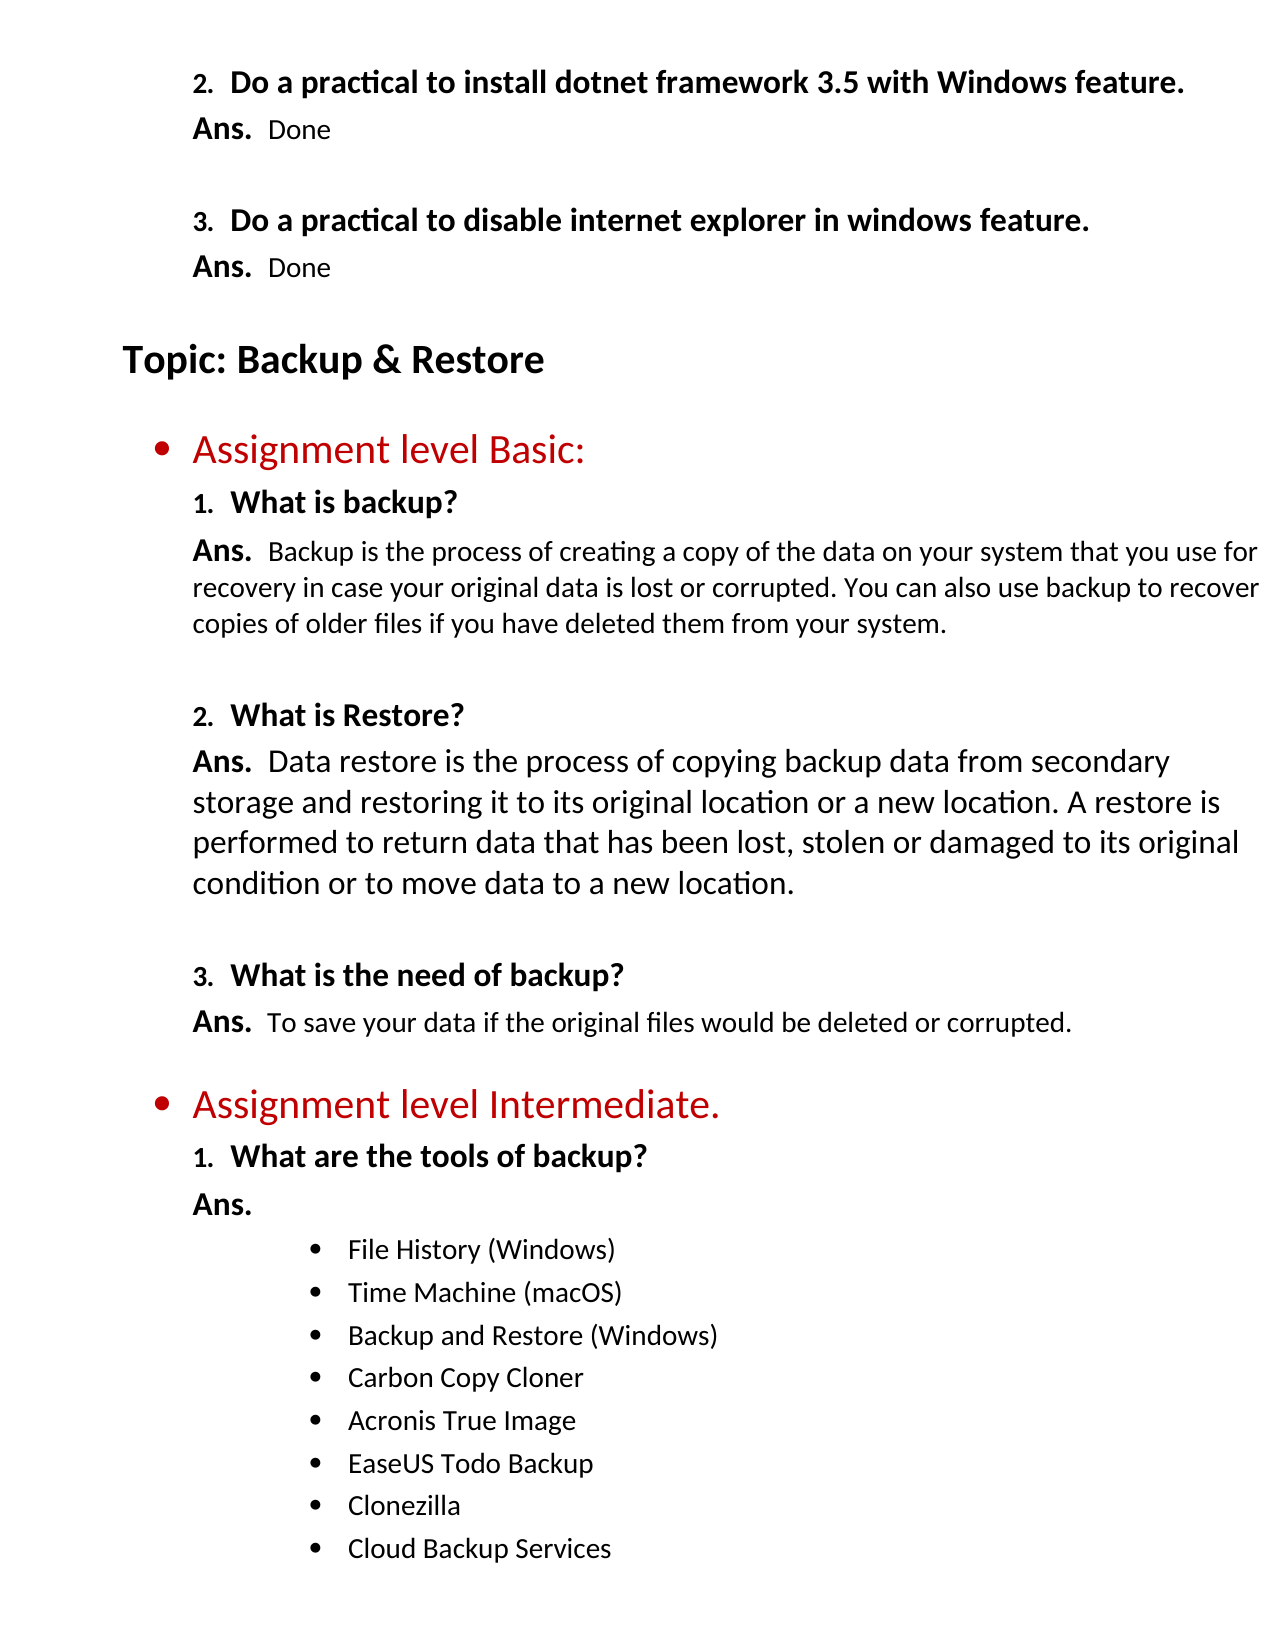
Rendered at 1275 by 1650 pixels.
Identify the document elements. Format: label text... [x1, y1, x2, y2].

text Ans. Data restore is the process of copying backup data from secondary storage and restoring it to its original location or a new location. A restore is performed to return data that has been lost, stolen or damaged to its original condition or to move data to a new location. [192, 740, 1275, 903]
text Ans. To save your data if the original files would be deleted or corrupted. [192, 1001, 1275, 1041]
list What is Restore? [192, 694, 1275, 734]
list Time Machine (macOS) [310, 1274, 1275, 1309]
list Do a practical to install dotnet framework 3.5 with Windows feature. [192, 61, 1275, 101]
list EaseUS Todo Backup [310, 1445, 1275, 1480]
text Ans. Done [192, 107, 1275, 148]
subtitle Assignment level Intermediate. [155, 1078, 1275, 1128]
list Acronis True Image [310, 1402, 1275, 1438]
list Do a practical to disable internet explorer in windows feature. [192, 199, 1275, 240]
list What are the tools of backup? [192, 1136, 1275, 1176]
text Ans. Done [192, 245, 1275, 286]
subtitle Assignment level Basic: [155, 423, 1275, 474]
list What is the need of backup? [192, 954, 1275, 995]
list Clonezilla [310, 1487, 1275, 1523]
list What is backup? [192, 481, 1275, 522]
subtitle Topic: Backup & Restore [122, 333, 1275, 384]
text Ans. [192, 1183, 1275, 1224]
list Backup and Restore (Windows) [310, 1317, 1275, 1352]
list Cloud Backup Services [310, 1530, 1275, 1566]
list Carbon Copy Cloner [310, 1359, 1275, 1395]
list File History (Windows) [310, 1231, 1275, 1267]
text Ans. Backup is the process of creating a copy of the data on your system that you use for recovery in case your original data is lost or corrupted. You can also use backup to recover copies of older files if you have deleted them from your system. [192, 529, 1275, 641]
